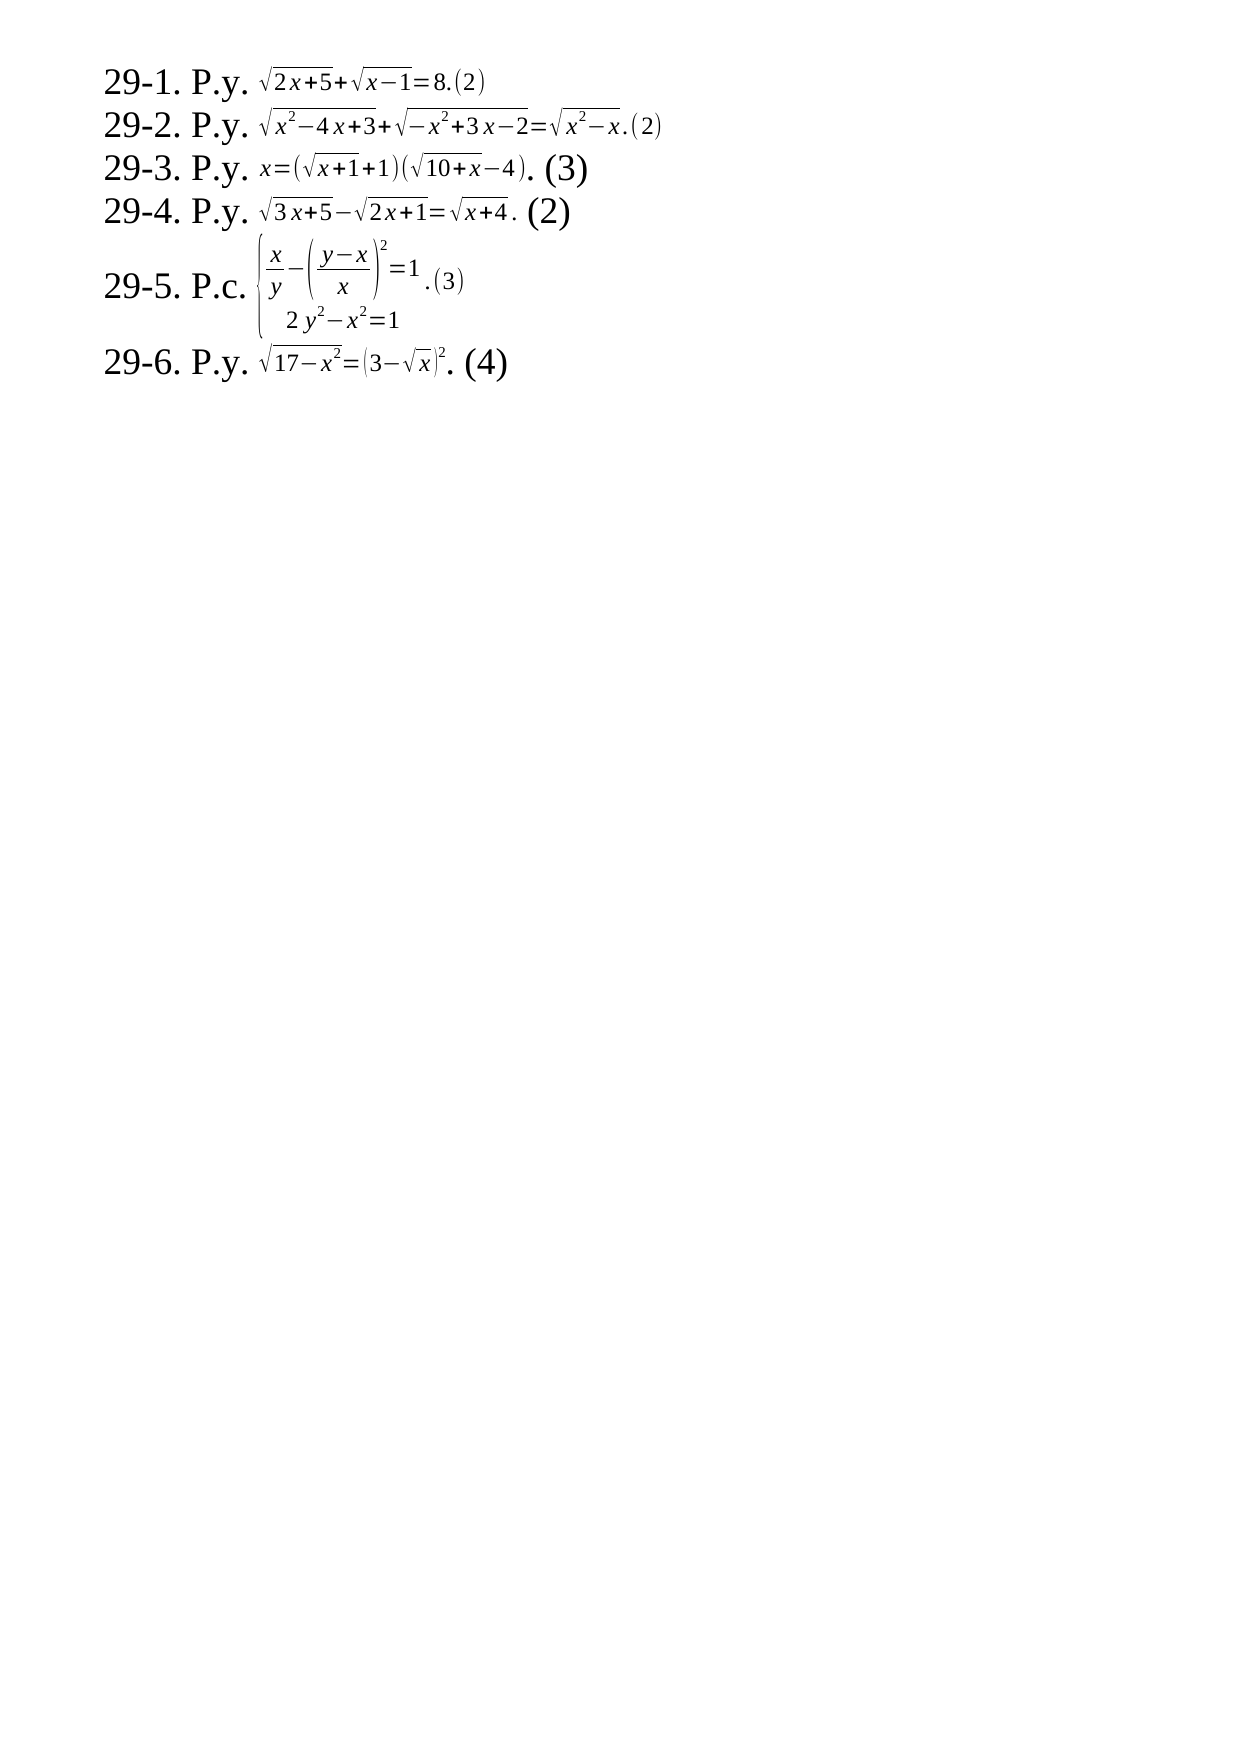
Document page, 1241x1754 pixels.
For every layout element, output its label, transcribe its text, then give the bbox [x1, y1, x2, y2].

text 29-2. Р.у. [103, 102, 1122, 145]
text 29-5. Р.с. [103, 232, 1122, 339]
text 29-6. Р.у. . (4) [103, 339, 1122, 382]
text 29-4. Р.у. (2) [103, 188, 1122, 232]
text 29-1. Р.у. [103, 59, 1122, 102]
text 29-3. Р.у. . (3) [103, 145, 1122, 188]
